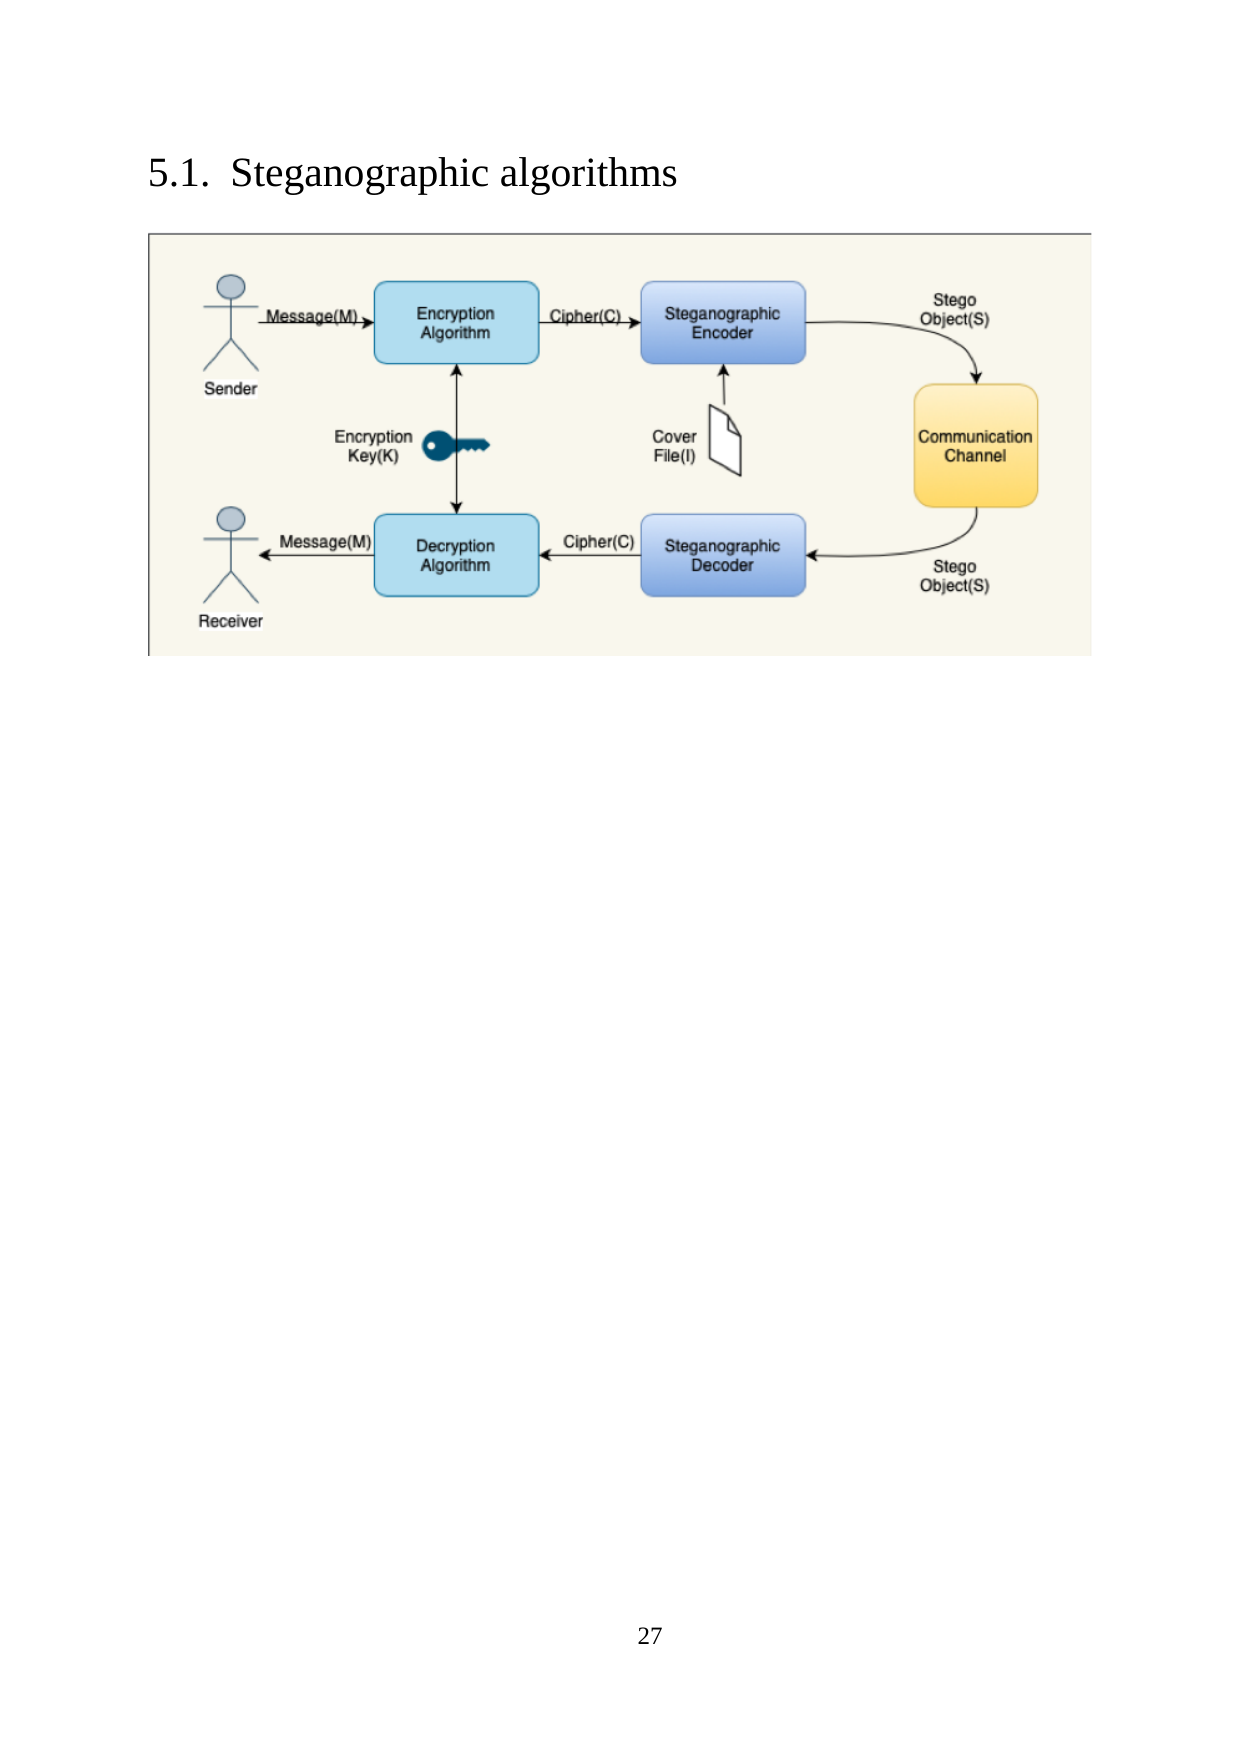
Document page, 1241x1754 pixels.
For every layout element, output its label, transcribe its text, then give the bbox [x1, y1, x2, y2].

picture [147, 232, 1092, 656]
subtitle Steganographic algorithms [148, 148, 1122, 196]
